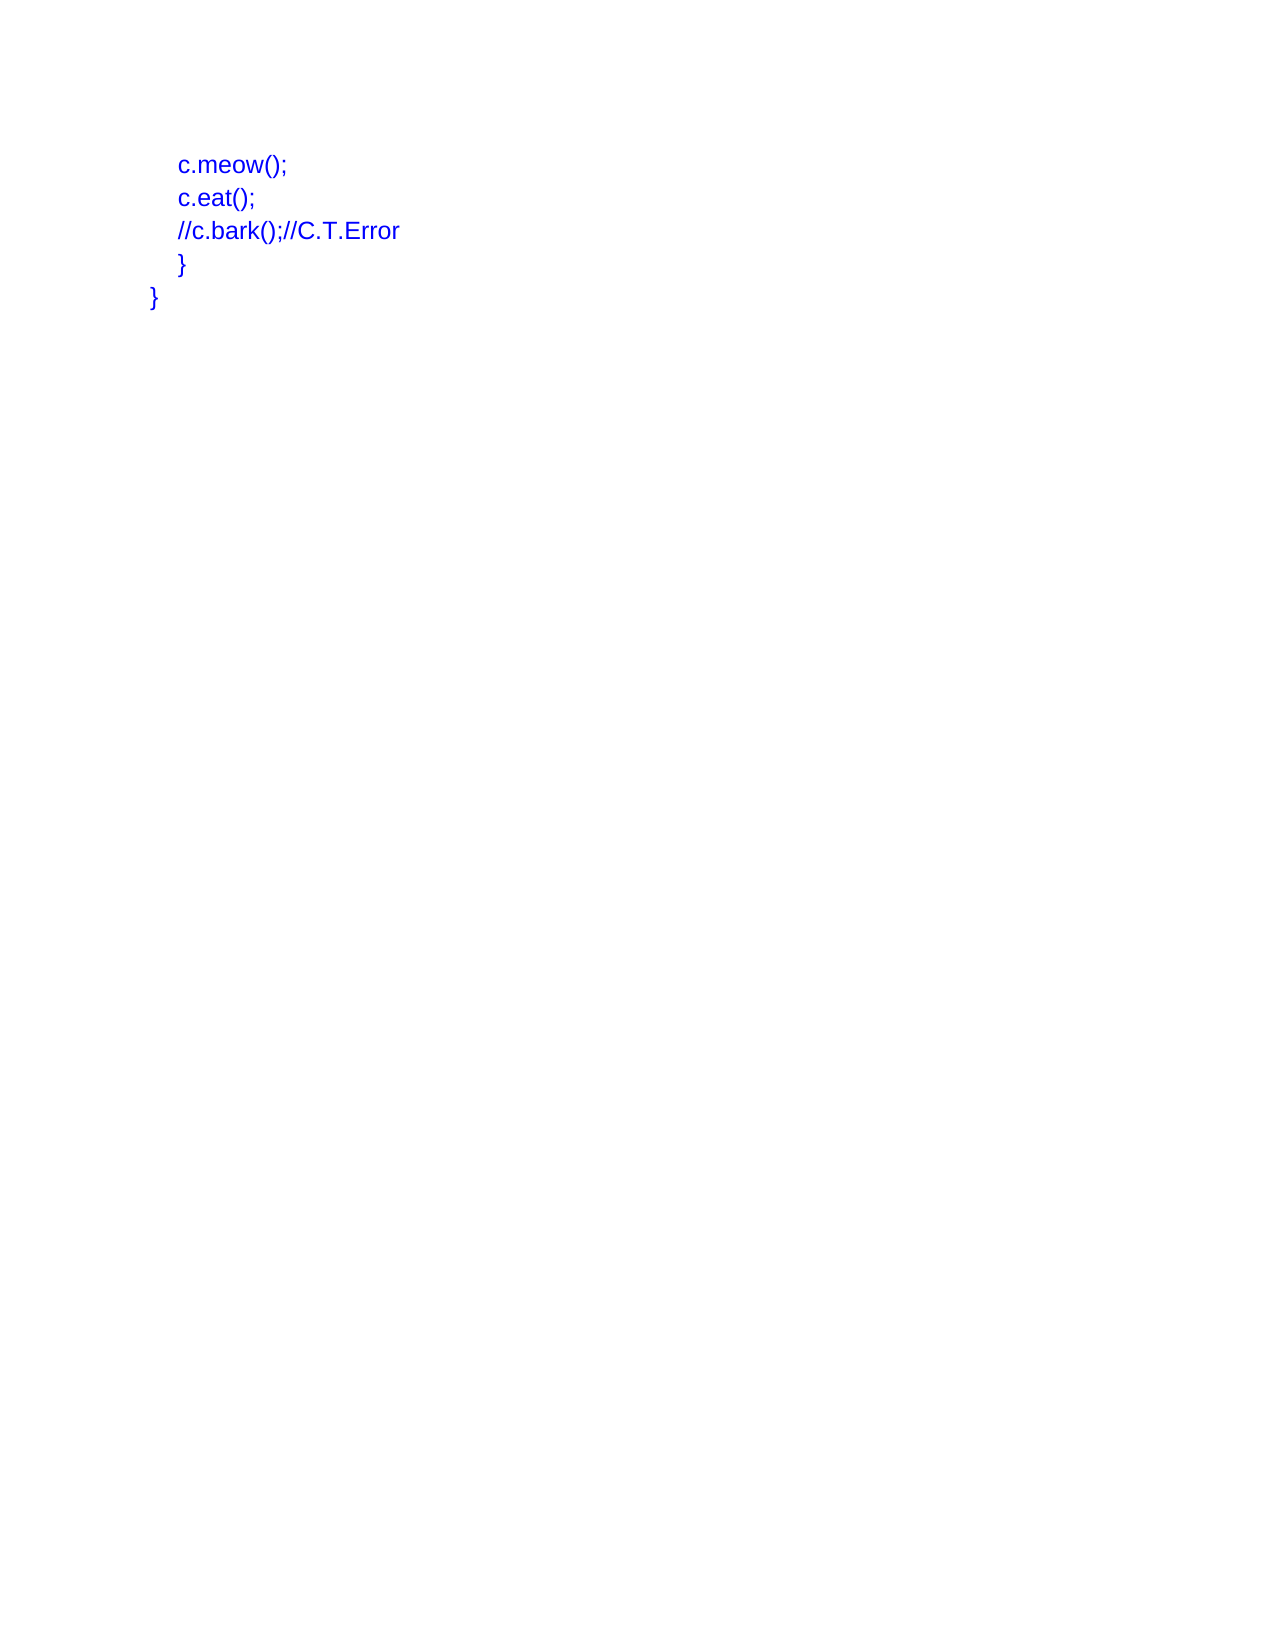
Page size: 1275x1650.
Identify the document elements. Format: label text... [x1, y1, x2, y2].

text } [150, 282, 1125, 311]
text c.eat(); [150, 183, 1125, 212]
text } [150, 249, 1125, 278]
text //c.bark();//C.T.Error [150, 216, 1125, 245]
text c.meow(); [150, 150, 1125, 179]
